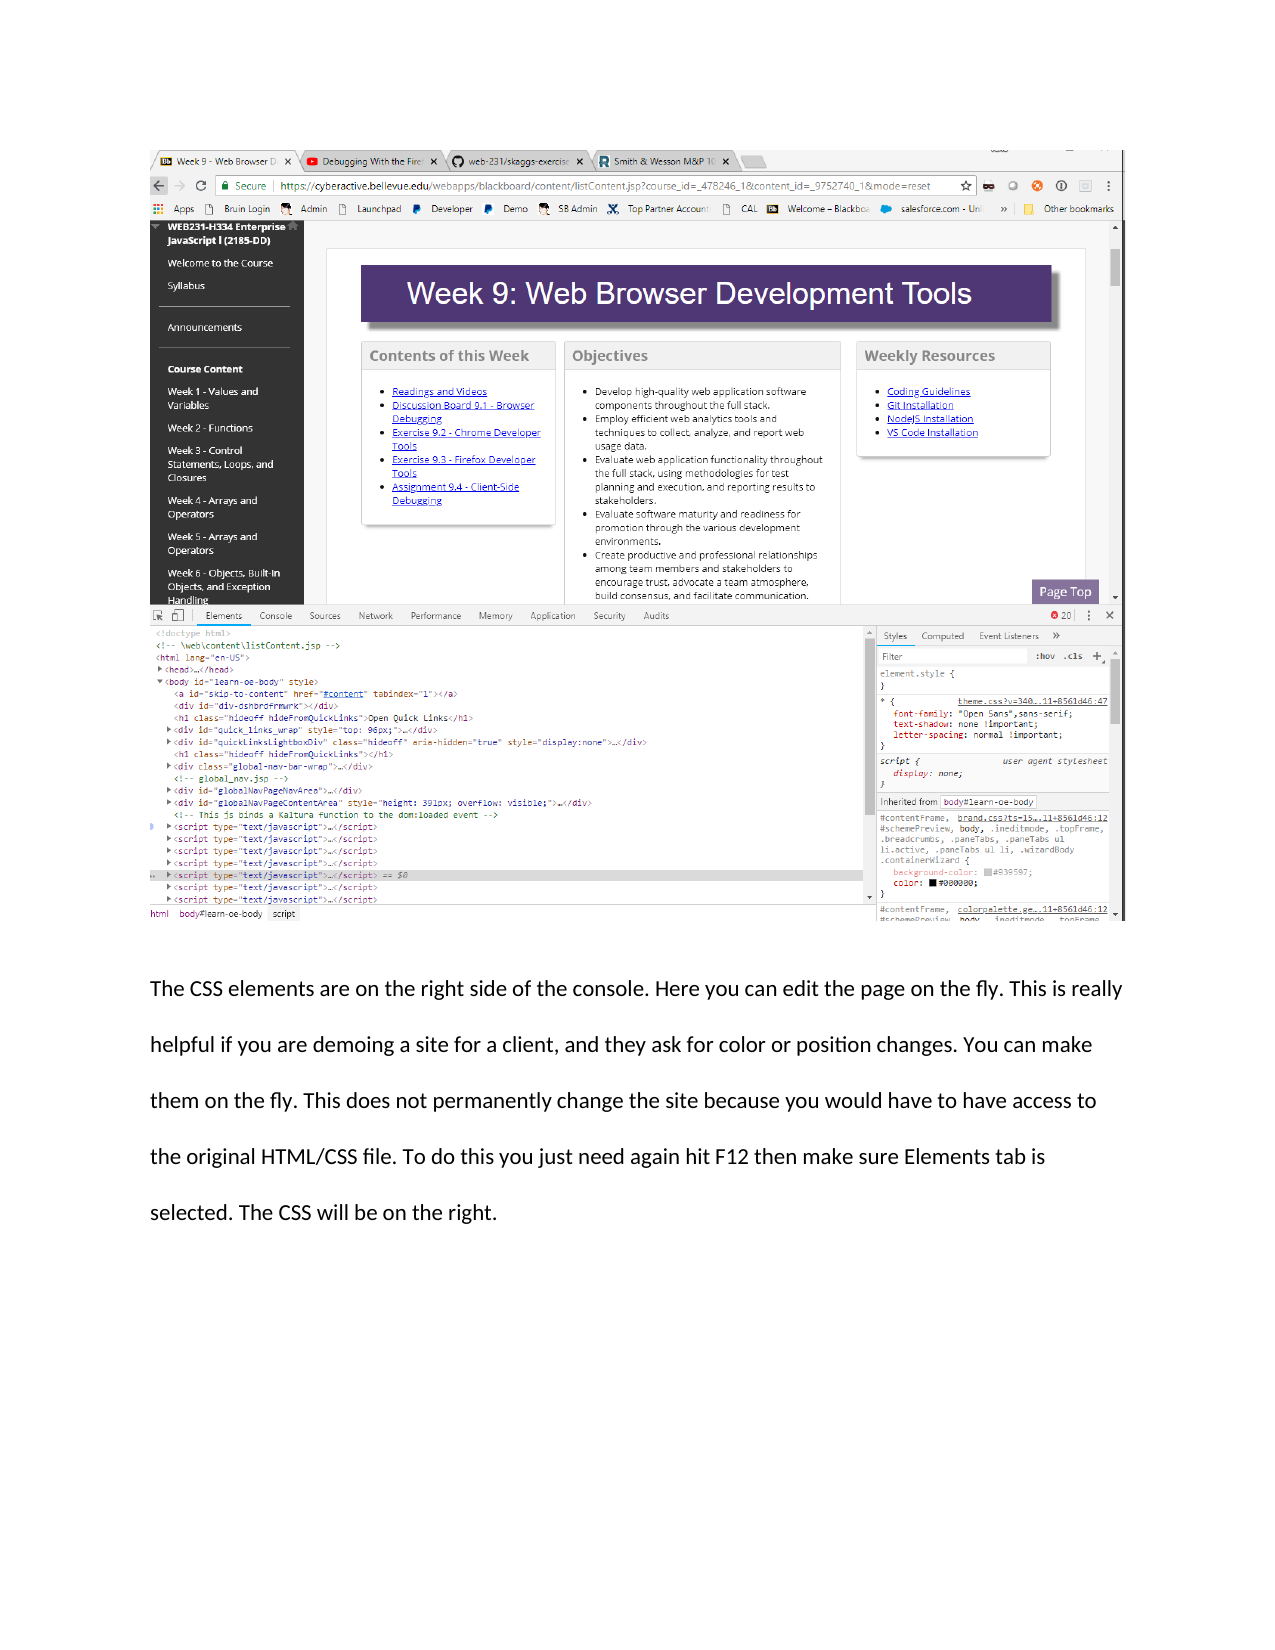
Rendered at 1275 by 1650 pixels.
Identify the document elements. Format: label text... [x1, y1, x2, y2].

picture [150, 150, 1125, 921]
text The CSS elements are on the right side of the console. Here you can edit the page on the fly. This is really helpful if you are demoing a site for a client, and they ask for color or position changes. You can make them on the fly. This does not permanently change the site because you would have to have access to the original HTML/CSS file. To do this you just need again hit F12 then make sure Elements tab is selected. The CSS will be on the right. [150, 974, 1125, 1226]
